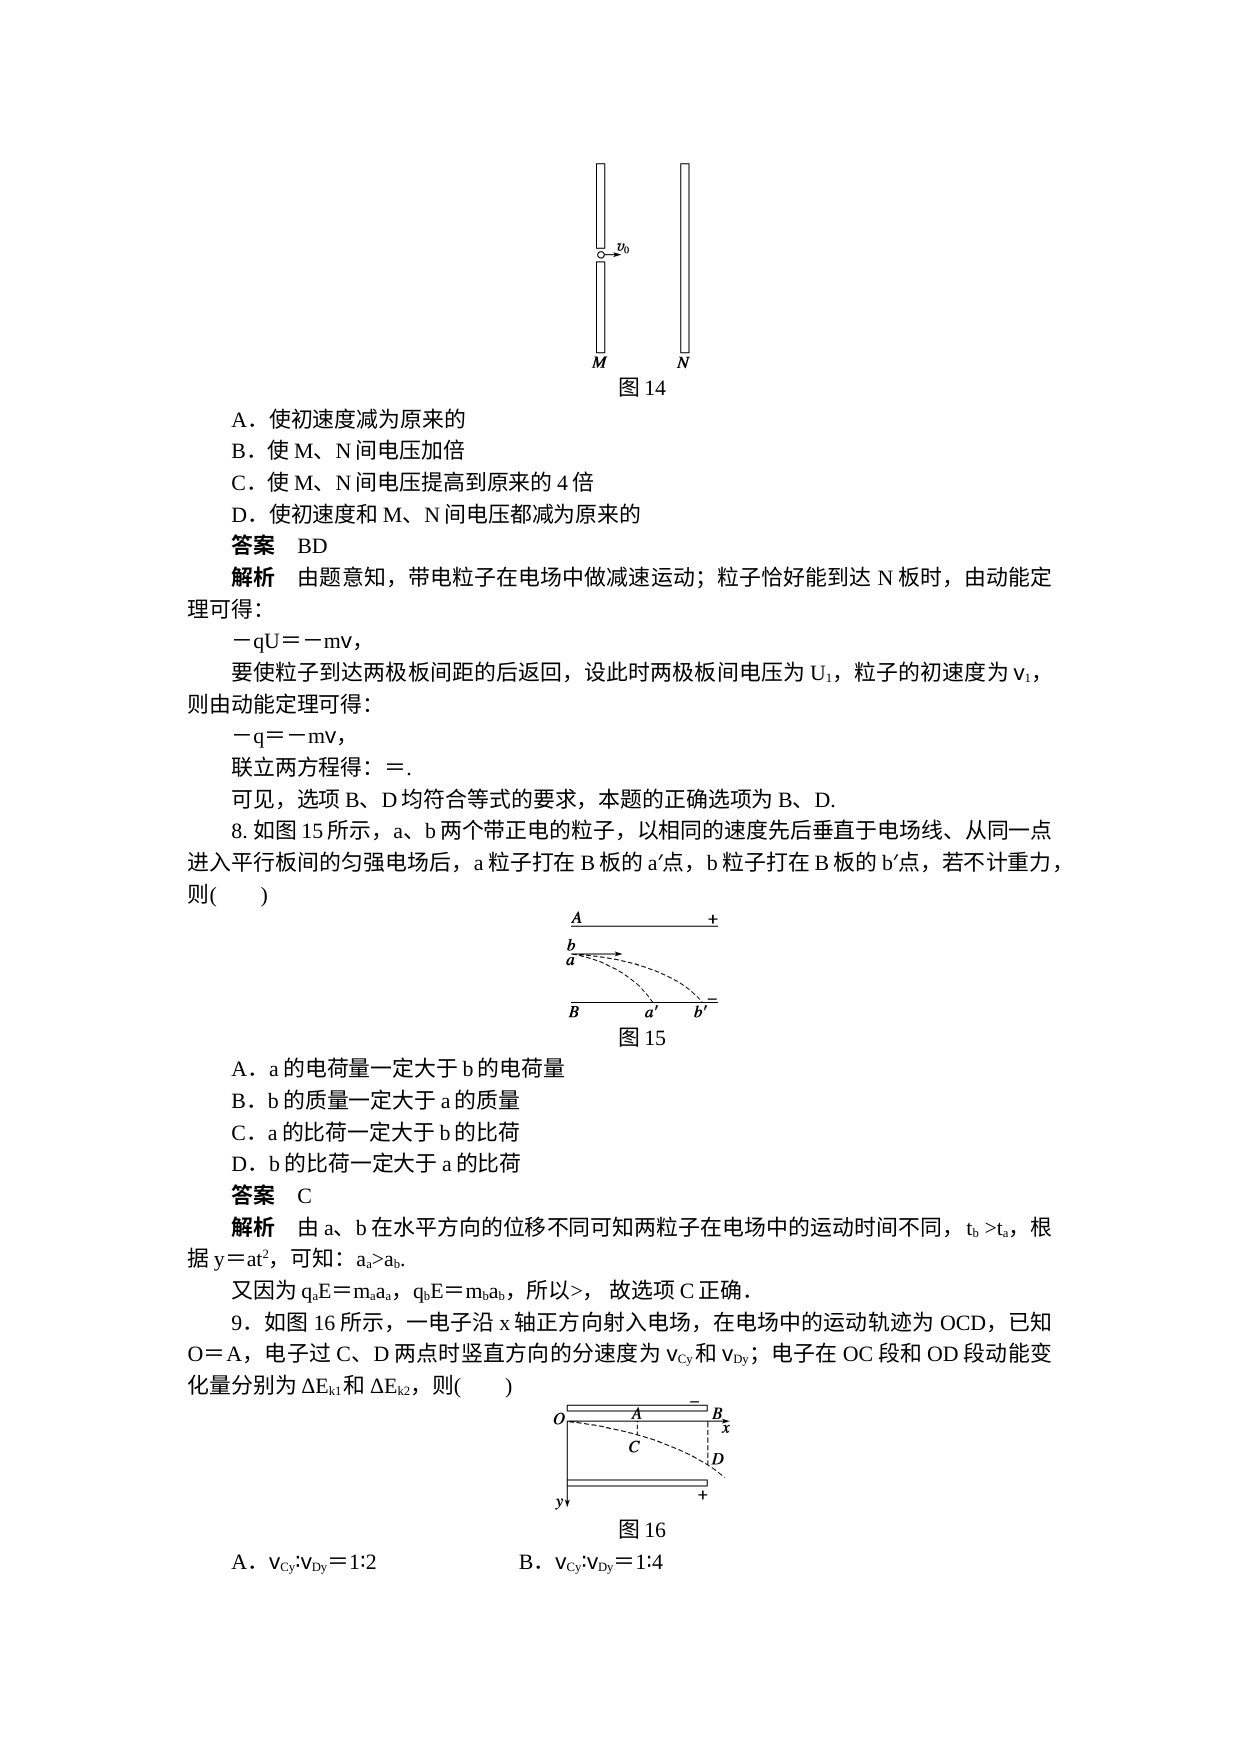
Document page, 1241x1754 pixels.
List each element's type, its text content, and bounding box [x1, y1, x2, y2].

text 图15 [187, 1020, 1053, 1051]
text 答案 C [187, 1178, 1053, 1210]
picture [551, 1399, 733, 1513]
text 解析 由a、b在水平方向的位移不同可知两粒子在电场中的运动时间不同，tb >ta，根据y＝at2，可知：aa>ab. [187, 1210, 1053, 1273]
text －q＝－mv， [187, 718, 1053, 750]
text 答案 BD [187, 528, 1053, 560]
picture [582, 161, 702, 370]
text 解析 由题意知，带电粒子在电场中做减速运动；粒子恰好能到达N板时，由动能定理可得： [187, 560, 1053, 623]
text 联立两方程得：＝. [187, 750, 1053, 782]
text B．b的质量一定大于a的质量 [187, 1083, 1053, 1115]
text A．使初速度减为原来的 [187, 402, 1053, 433]
text D．b的比荷一定大于a的比荷 [187, 1146, 1053, 1178]
text B．使M、N间电压加倍 [187, 433, 1053, 465]
text 又因为qaE＝maaa，qbE＝mbab，所以>， 故选项C正确． [187, 1273, 1053, 1305]
text 9．如图16所示，一电子沿x轴正方向射入电场，在电场中的运动轨迹为OCD，已知O＝A，电子过C、D两点时竖直方向的分速度为vCy和vDy；电子在OC段和OD段动能变化量分别为ΔEk1和ΔEk2，则( ) [187, 1305, 1053, 1400]
text 8. 如图15所示，a、b两个带正电的粒子，以相同的速度先后垂直于电场线、从同一点进入平行板间的匀强电场后，a粒子打在B板的a′点，b粒子打在B板的b′点，若不计重力，则( ) [187, 813, 1053, 909]
text A．vCy∶vDy＝1∶2 B．vCy∶vDy＝1∶4 [187, 1544, 1053, 1576]
text A．a的电荷量一定大于b的电荷量 [187, 1051, 1053, 1083]
text －qU＝－mv， [187, 623, 1053, 655]
text 图14 [187, 370, 1053, 402]
picture [559, 908, 724, 1020]
text 可见，选项B、D均符合等式的要求，本题的正确选项为B、D. [187, 782, 1053, 813]
text C．使M、N间电压提高到原来的4倍 [187, 465, 1053, 497]
text C．a的比荷一定大于b的比荷 [187, 1115, 1053, 1146]
text 要使粒子到达两极板间距的后返回，设此时两极板间电压为U1，粒子的初速度为v1，则由动能定理可得： [187, 655, 1053, 718]
text 图16 [187, 1512, 1053, 1544]
text D．使初速度和M、N间电压都减为原来的 [187, 497, 1053, 528]
